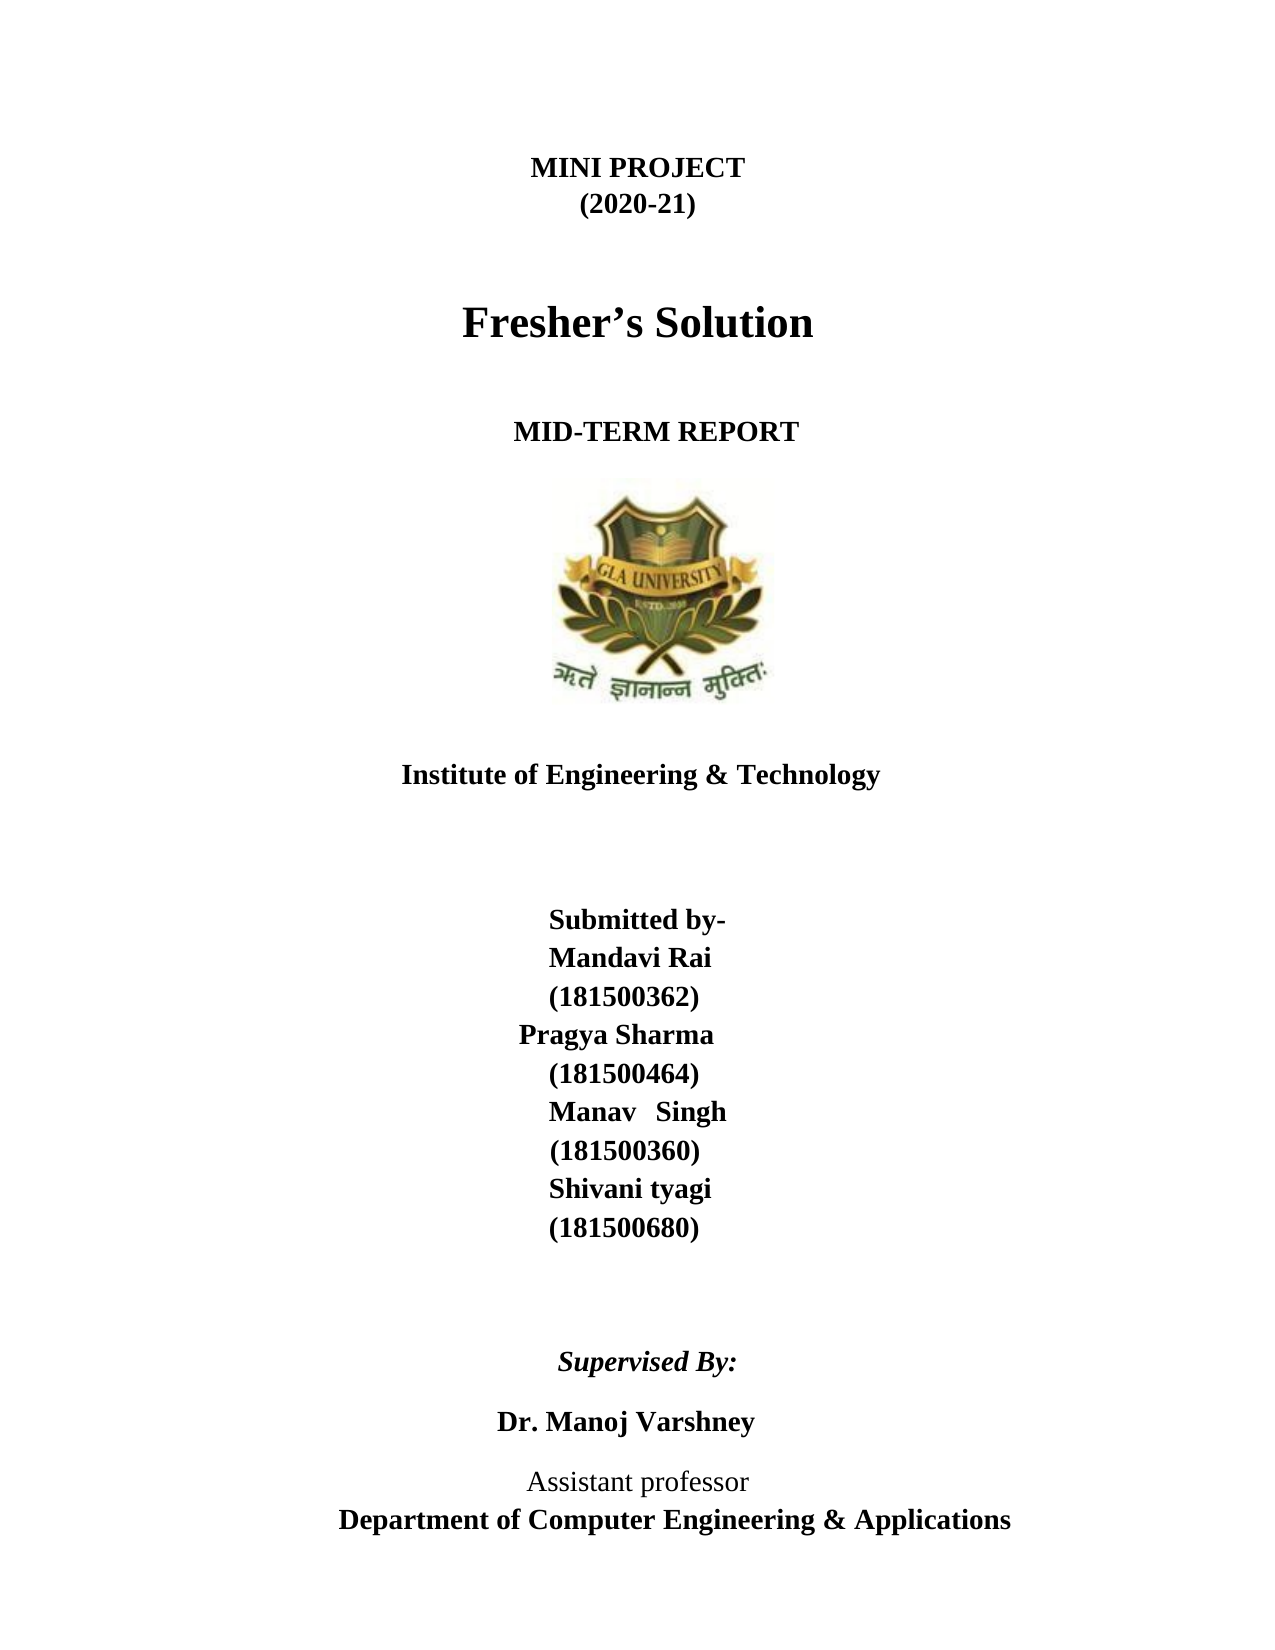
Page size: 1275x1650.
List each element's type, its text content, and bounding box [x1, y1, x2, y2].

text Mandavi Rai [549, 940, 727, 974]
text Assistant professor [139, 1464, 767, 1498]
text Shivani tyagi [549, 1172, 727, 1205]
text Supervised By: [538, 1344, 767, 1377]
picture [551, 478, 775, 705]
text Institute of Engineering & Technology [207, 757, 1075, 791]
text Submitted by- [549, 902, 727, 935]
text Dr. Manoj Varshney [139, 1404, 767, 1437]
text (181500680) [549, 1210, 727, 1244]
text Pragya Sharma [139, 1017, 727, 1051]
text (181500362) [549, 979, 727, 1012]
text (181500464) [474, 1056, 727, 1089]
text Manav Singh (181500360) [549, 1094, 727, 1167]
subtitle MINI PROJECT (2020-21) [530, 150, 745, 220]
text Fresher’s Solution [439, 295, 1202, 347]
subtitle Department of Computer Engineering & Applications [338, 1502, 1202, 1536]
text MID-TERM REPORT [207, 414, 1106, 447]
